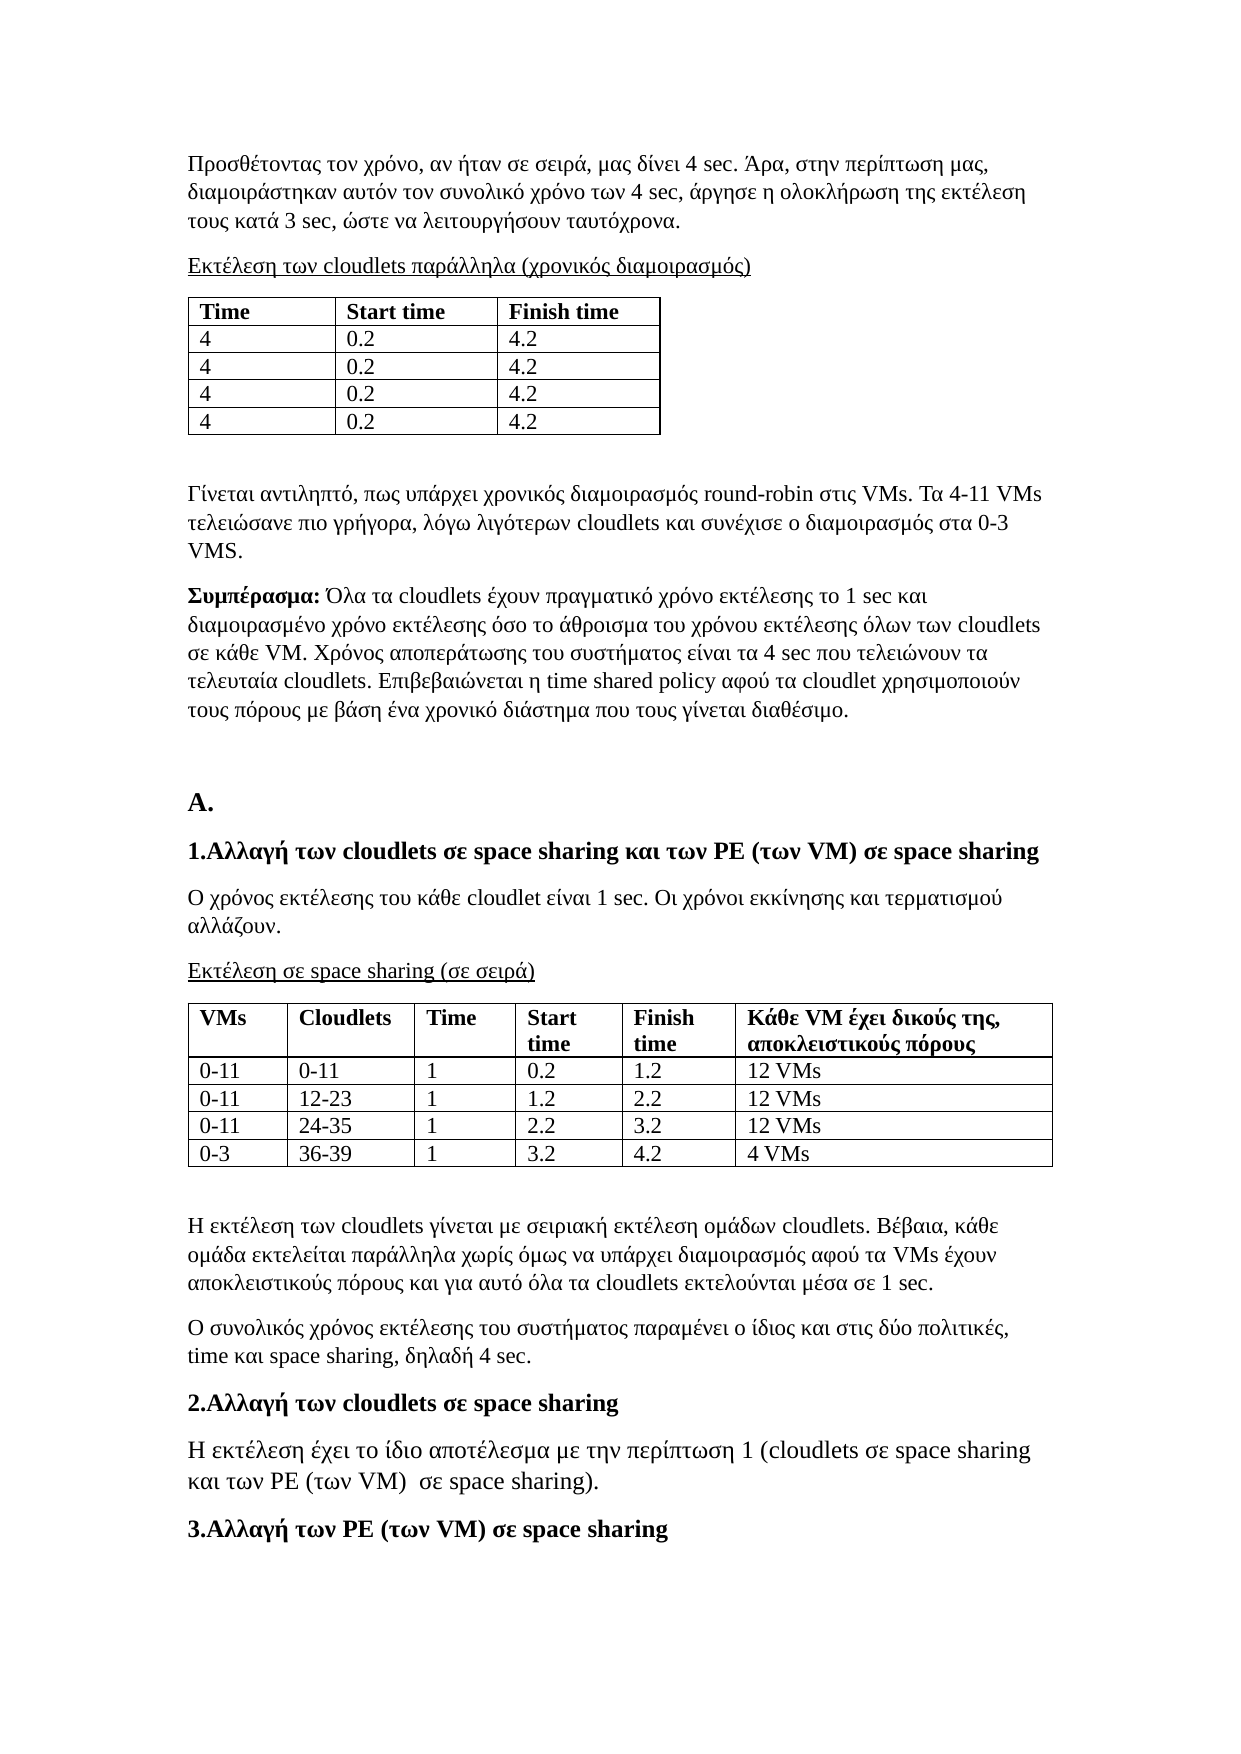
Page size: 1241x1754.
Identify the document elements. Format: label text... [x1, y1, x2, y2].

table_cell 12 VMs [736, 1058, 1052, 1084]
text Η εκτέλεση έχει το ίδιο αποτέλεσμα με την περίπτωση 1 (cloudlets σε space sharing και των PE (των VM) σε space sharing). [187, 1435, 1053, 1495]
table_cell 1 [415, 1085, 515, 1111]
table_header Time [415, 1004, 515, 1056]
table_cell 2.2 [516, 1112, 622, 1139]
table_cell 0-11 [288, 1058, 414, 1084]
table_header Start time [336, 298, 497, 324]
table_cell 4 VMs [736, 1140, 1052, 1166]
table_header Cloudlets [288, 1004, 414, 1056]
table_cell 1 [415, 1058, 515, 1084]
text Α. [187, 786, 1053, 817]
table_header Finish time [498, 298, 659, 324]
table_cell 2.2 [623, 1085, 735, 1111]
text Εκτέλεση των cloudlets παράλληλα (χρονικός διαμοιρασμός) [187, 252, 1053, 278]
table_cell 4.2 [498, 380, 659, 407]
text Ο χρόνος εκτέλεσης του κάθε cloudlet είναι 1 sec. Οι χρόνοι εκκίνησης και τερματισμού αλλάζουν. [187, 884, 1053, 939]
table_cell 4.2 [498, 326, 659, 352]
table_cell 0-3 [189, 1140, 287, 1166]
table_cell 0.2 [516, 1058, 622, 1084]
table_cell 36-39 [288, 1140, 414, 1166]
table_header Finish time [623, 1004, 735, 1056]
table_cell 4.2 [623, 1140, 735, 1166]
text Συμπέρασμα: Όλα τα cloudlets έχουν πραγματικό χρόνο εκτέλεσης το 1 sec και διαμοιρασμένο χρόνο εκτέλεσης όσο το άθροισμα του χρόνου εκτέλεσης όλων των cloudlets σε κάθε VM. Χρόνος αποπεράτωσης του συστήματος είναι τα 4 sec που τελειώνουν τα τελευταία cloudlets. Επιβεβαιώνεται η time shared policy αφού τα cloudlet χρησιμοποιούν τους πόρους με βάση ένα χρονικό διάστημα που τους γίνεται διαθέσιμο. [187, 582, 1053, 722]
table_header Time [189, 298, 335, 324]
table_cell 3.2 [623, 1112, 735, 1139]
text Γίνεται αντιληπτό, πως υπάρχει χρονικός διαμοιρασμός round-robin στις VMs. Τα 4-11 VMs τελειώσανε πιο γρήγορα, λόγω λιγότερων cloudlets και συνέχισε ο διαμοιρασμός στα 0-3 VMS. [187, 480, 1053, 563]
text Η εκτέλεση των cloudlets γίνεται με σειριακή εκτέλεση ομάδων cloudlets. Βέβαια, κάθε ομάδα εκτελείται παράλληλα χωρίς όμως να υπάρχει διαμοιρασμός αφού τα VMs έχουν αποκλειστικούς πόρους και για αυτό όλα τα cloudlets εκτελούνται μέσα σε 1 sec. [187, 1212, 1053, 1295]
table_cell 0.2 [336, 353, 497, 379]
table_cell 1.2 [623, 1058, 735, 1084]
table_cell 12 VMs [736, 1085, 1052, 1111]
table_header Κάθε VM έχει δικούς της, αποκλειστικούς πόρους [736, 1004, 1052, 1056]
table_cell 0.2 [336, 408, 497, 434]
table_cell 1 [415, 1140, 515, 1166]
table_cell 0.2 [336, 380, 497, 407]
table_cell 3.2 [516, 1140, 622, 1166]
table_cell 1 [415, 1112, 515, 1139]
text 1.Αλλαγή των cloudlets σε space sharing και των PE (των VM) σε space sharing [187, 836, 1053, 865]
text 3.Αλλαγή των PE (των VM) σε space sharing [187, 1514, 1053, 1543]
table_cell 24-35 [288, 1112, 414, 1139]
table_cell 4 [189, 408, 335, 434]
table_header VMs [189, 1004, 287, 1056]
table_cell 12 VMs [736, 1112, 1052, 1139]
table_cell 4.2 [498, 408, 659, 434]
table_cell 0-11 [189, 1112, 287, 1139]
table_cell 1.2 [516, 1085, 622, 1111]
table_cell 0-11 [189, 1058, 287, 1084]
text Ο συνολικός χρόνος εκτέλεσης του συστήματος παραμένει ο ίδιος και στις δύο πολιτικές, time και space sharing, δηλαδή 4 sec. [187, 1314, 1053, 1369]
table_cell 4 [189, 326, 335, 352]
text Εκτέλεση σε space sharing (σε σειρά) [187, 958, 1053, 984]
table_cell 0-11 [189, 1085, 287, 1111]
table_cell 4 [189, 380, 335, 407]
table_header Start time [516, 1004, 622, 1056]
table_cell 4 [189, 353, 335, 379]
table_cell 4.2 [498, 353, 659, 379]
table_cell 12-23 [288, 1085, 414, 1111]
text 2.Αλλαγή των cloudlets σε space sharing [187, 1388, 1053, 1416]
table_cell 0.2 [336, 326, 497, 352]
